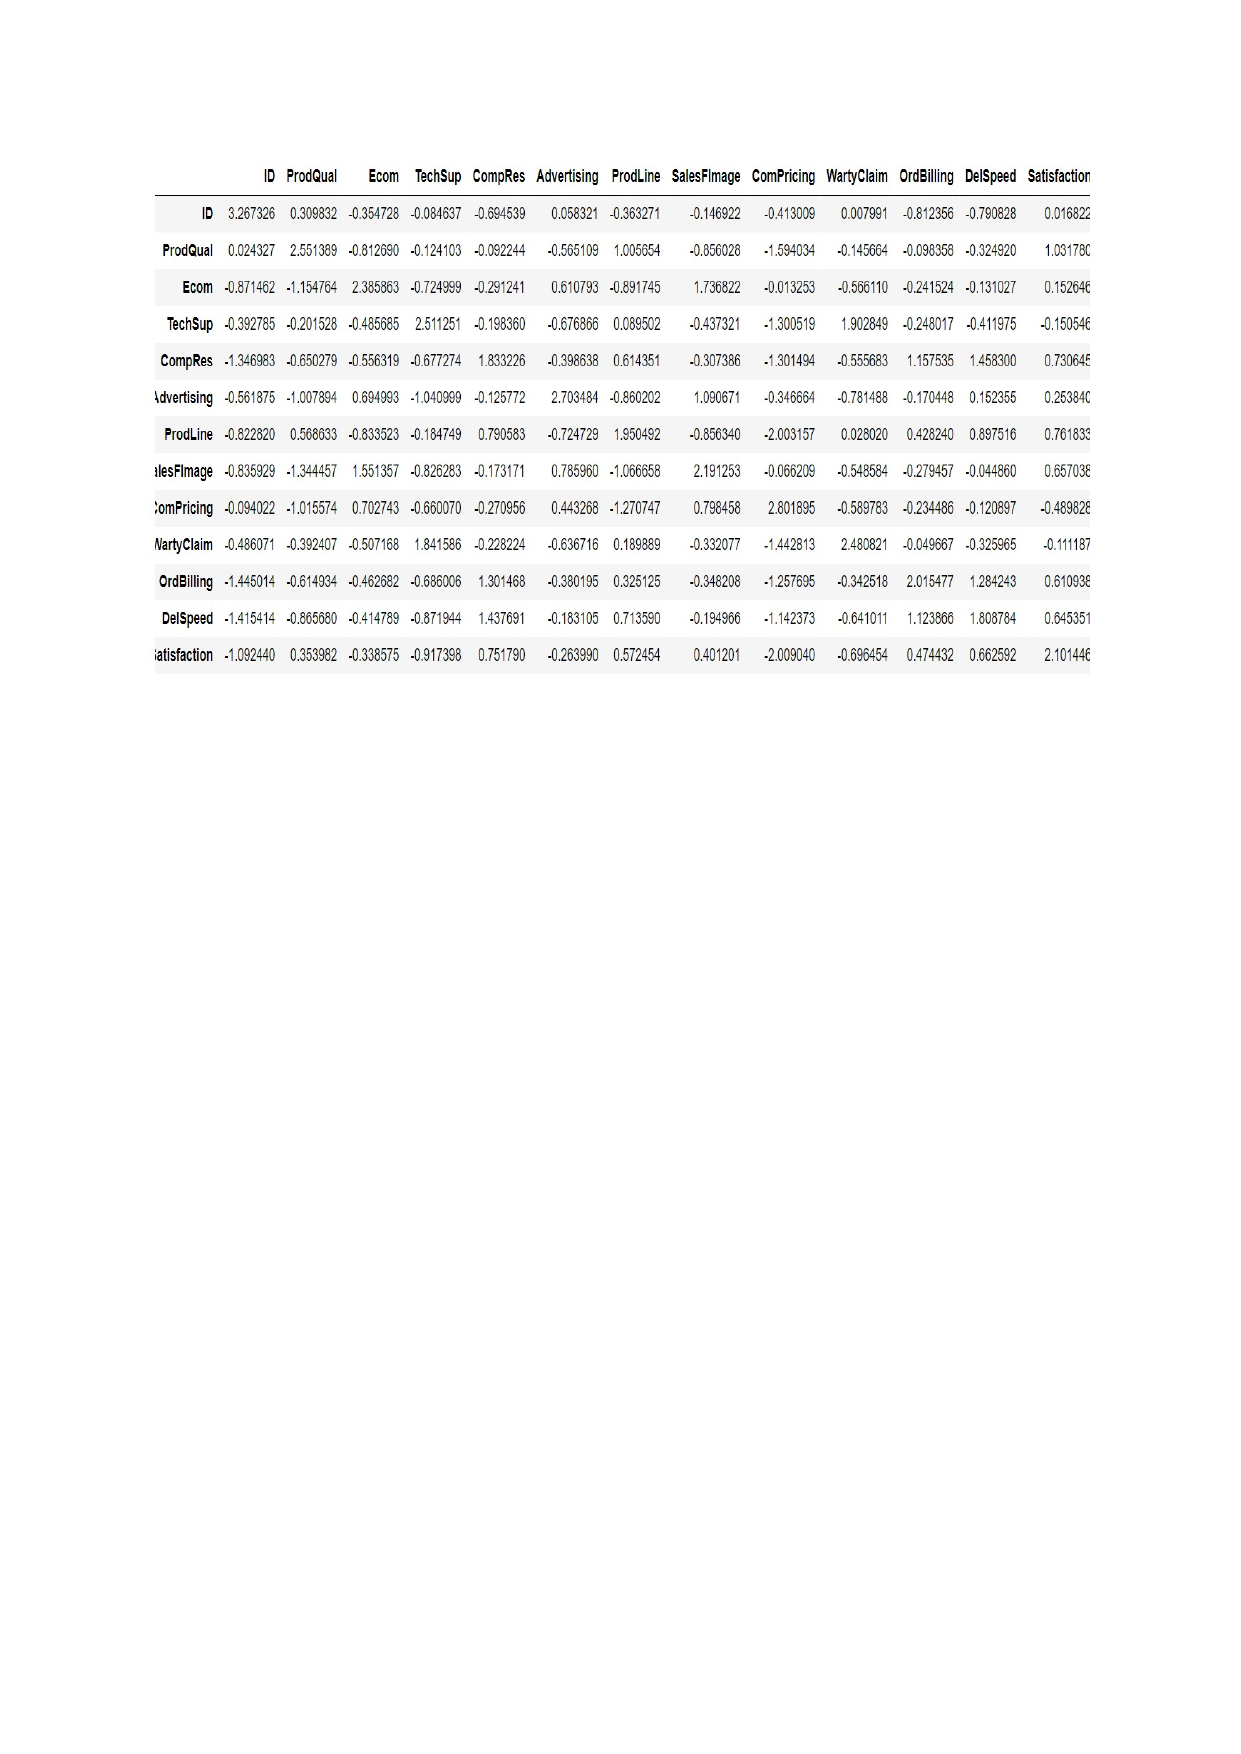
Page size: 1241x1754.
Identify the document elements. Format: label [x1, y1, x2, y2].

picture [150, 150, 1091, 681]
